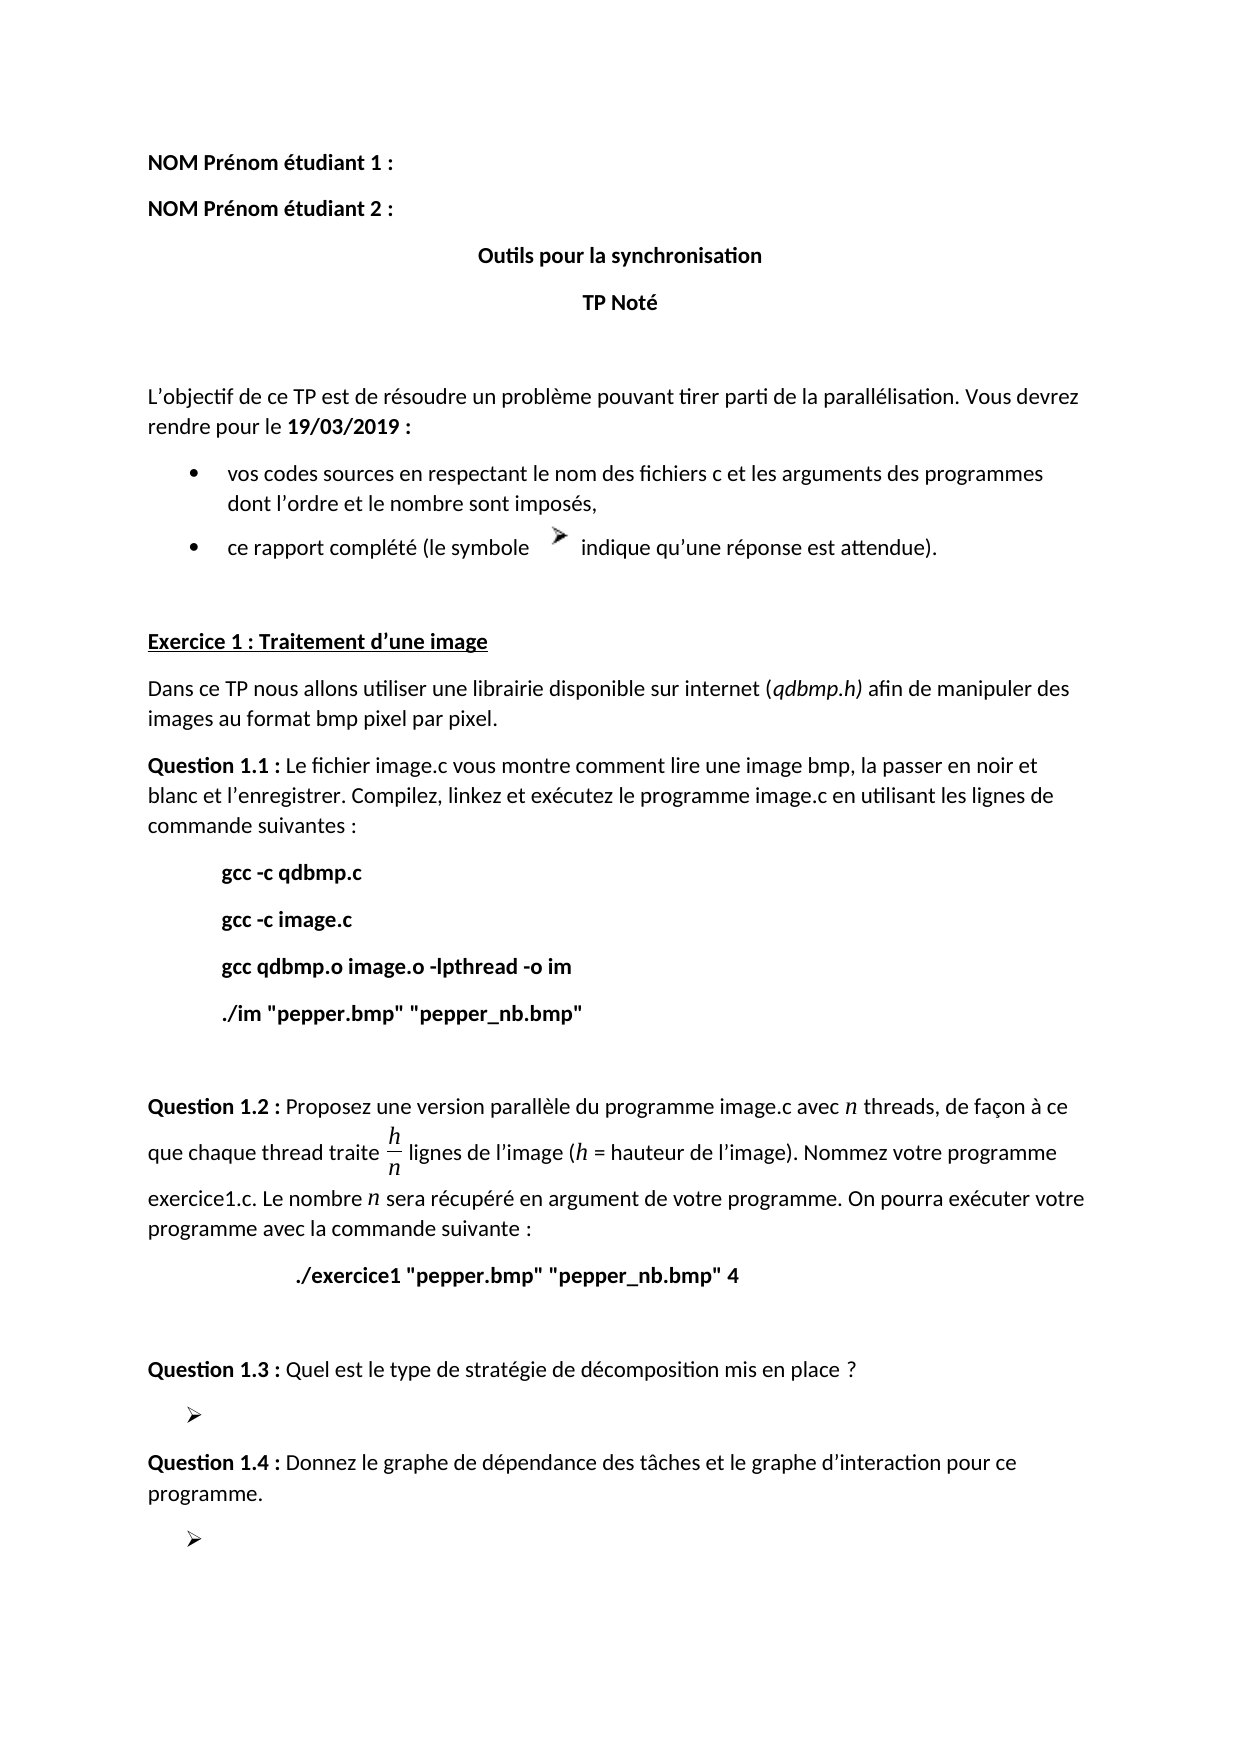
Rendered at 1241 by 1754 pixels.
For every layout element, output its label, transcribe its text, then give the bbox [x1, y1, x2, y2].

text gcc -c image.c [148, 905, 1093, 933]
list vos codes sources en respectant le nom des fichiers c et les arguments des programmes dont l’ordre et le nombre sont imposés, [190, 459, 1093, 517]
text Exercice 1 : Traitement d’une image [148, 627, 1093, 655]
text NOM Prénom étudiant 1 : [148, 148, 1093, 176]
text Question 1.4 : Donnez le graphe de dépendance des tâches et le graphe d’interaction pour ce programme. [148, 1448, 1093, 1507]
text gcc qdbmp.o image.o -lpthread -o im [148, 952, 1093, 980]
text Outils pour la synchronisation [148, 241, 1093, 269]
list ce rapport complété (le symbole indique qu’une réponse est attendue). [190, 519, 1093, 561]
text L’objectif de ce TP est de résoudre un problème pouvant tirer parti de la parallélisation. Vous devrez rendre pour le 19/03/2019 : [148, 382, 1093, 440]
text Question 1.1 : Le fichier image.c vous montre comment lire une image bmp, la passer en noir et blanc et l’enregistrer. Compilez, linkez et exécutez le programme image.c en utilisant les lignes de commande suivantes : [148, 751, 1093, 839]
text Dans ce TP nous allons utiliser une librairie disponible sur internet (qdbmp.h) afin de manipuler des images au format bmp pixel par pixel. [148, 674, 1093, 732]
text NOM Prénom étudiant 2 : [148, 194, 1093, 222]
picture [535, 519, 576, 556]
text ./exercice1 "pepper.bmp" "pepper_nb.bmp" 4 [148, 1261, 1093, 1289]
text gcc -c qdbmp.c [148, 858, 1093, 886]
text Question 1.3 : Quel est le type de stratégie de décomposition mis en place ? [148, 1355, 1093, 1383]
text Question 1.2 : Proposez une version parallèle du programme image.c avec threads, de façon à ce que chaque thread traite lignes de l’image ( = hauteur de l’image). Nommez votre programme exercice1.c. Le nombre sera récupéré en argument de votre programme. On pourra exécuter votre programme avec la commande suivante : [148, 1092, 1093, 1242]
text ./im "pepper.bmp" "pepper_nb.bmp" [148, 999, 1093, 1027]
text TP Noté [148, 288, 1093, 316]
